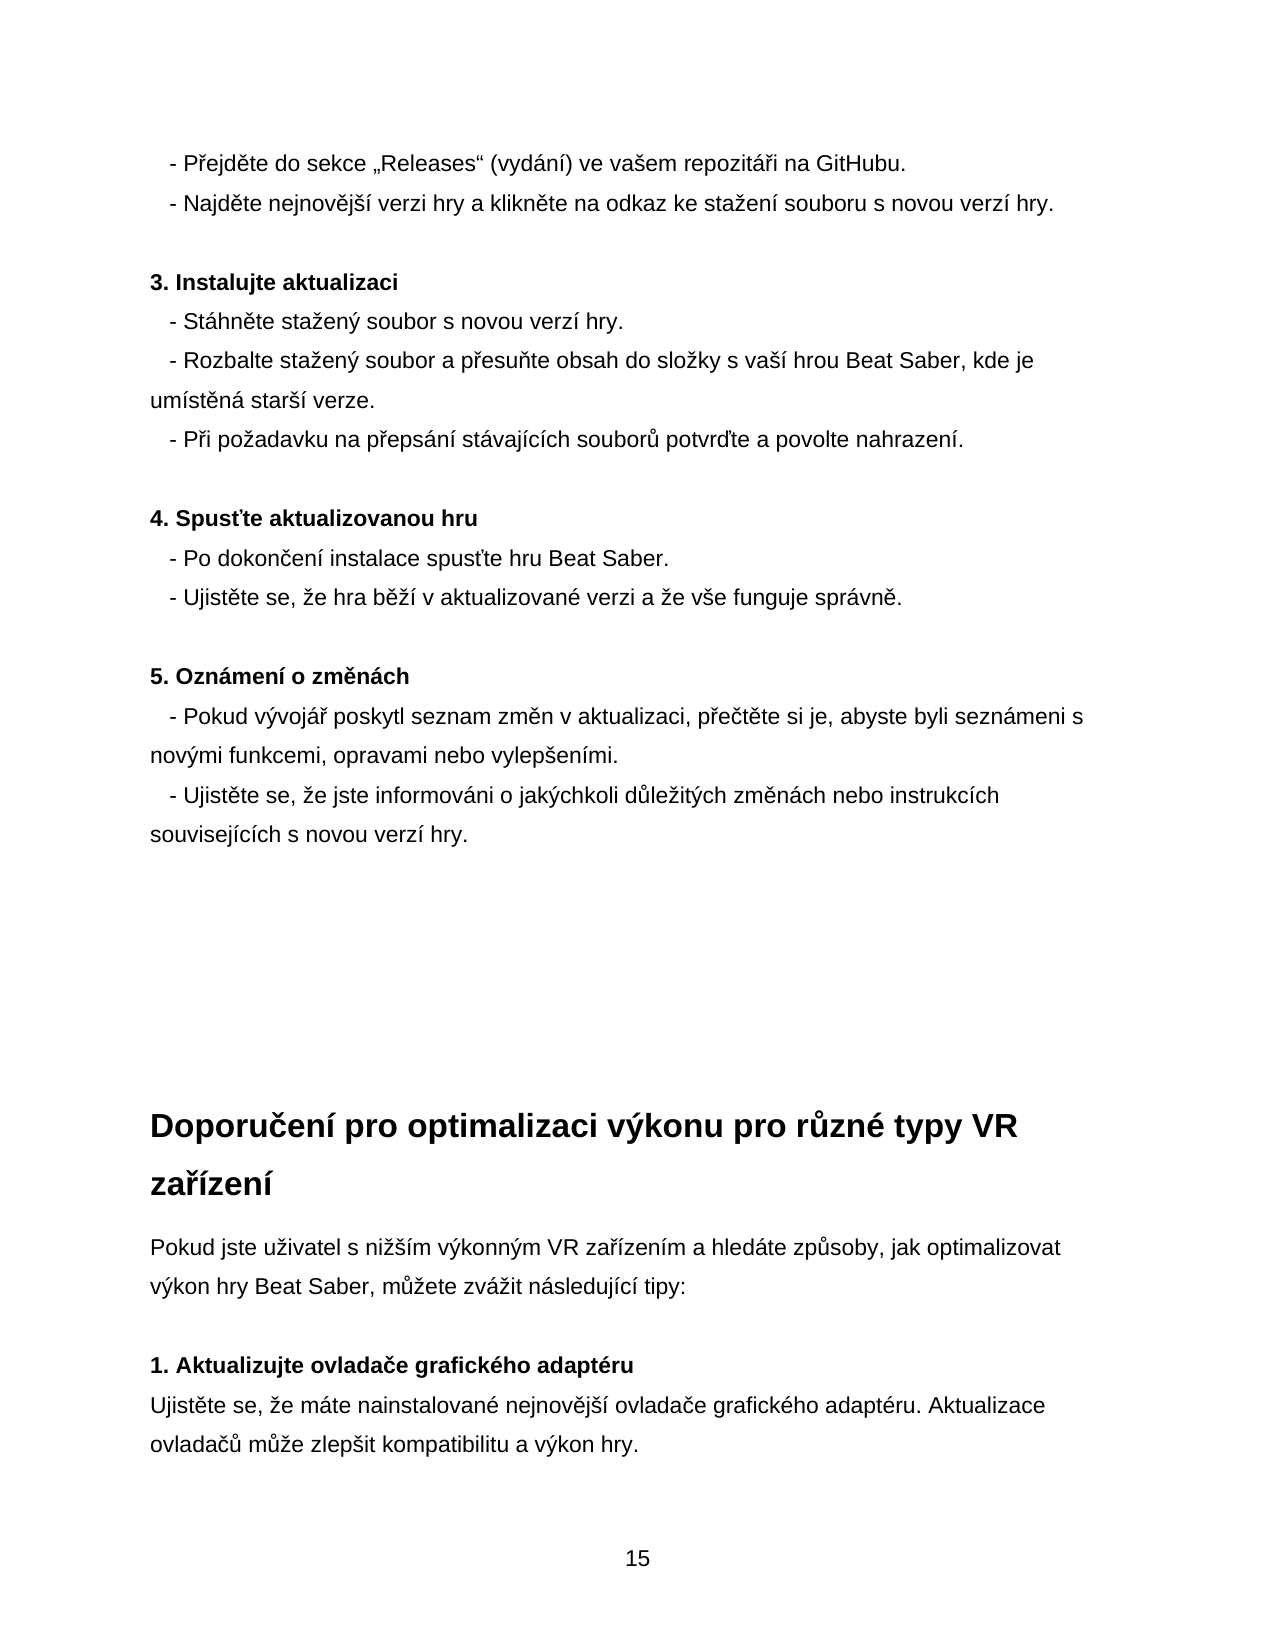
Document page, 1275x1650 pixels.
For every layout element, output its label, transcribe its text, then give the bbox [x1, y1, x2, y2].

text - Stáhněte stažený soubor s novou verzí hry. [150, 308, 1125, 334]
text 5. Oznámení o změnách [150, 663, 1125, 689]
text 1. Aktualizujte ovladače grafického adaptéru [150, 1352, 1125, 1378]
text Ujistěte se, že máte nainstalované nejnovější ovladače grafického adaptéru. Aktualizace ovladačů může zlepšit kompatibilitu a výkon hry. [150, 1392, 1125, 1457]
text - Ujistěte se, že jste informováni o jakýchkoli důležitých změnách nebo instrukcích souvisejících s novou verzí hry. [150, 782, 1125, 847]
text - Ujistěte se, že hra běží v aktualizované verzi a že vše funguje správně. [150, 584, 1125, 611]
text 4. Spusťte aktualizovanou hru [150, 505, 1125, 532]
subtitle Doporučení pro optimalizaci výkonu pro různé typy VR zařízení [150, 1106, 1125, 1202]
text Pokud jste uživatel s nižším výkonným VR zařízením a hledáte způsoby, jak optimalizovat výkon hry Beat Saber, můžete zvážit následující tipy: [150, 1234, 1125, 1299]
text - Najděte nejnovější verzi hry a klikněte na odkaz ke stažení souboru s novou verzí hry. [150, 189, 1125, 216]
text 3. Instalujte aktualizaci [150, 268, 1125, 295]
text - Přejděte do sekce „Releases“ (vydání) ve vašem repozitáři na GitHubu. [150, 150, 1125, 176]
text - Po dokončení instalace spusťte hru Beat Saber. [150, 545, 1125, 571]
text - Rozbalte stažený soubor a přesuňte obsah do složky s vaší hrou Beat Saber, kde je umístěná starší verze. [150, 347, 1125, 413]
text - Při požadavku na přepsání stávajících souborů potvrďte a povolte nahrazení. [150, 426, 1125, 453]
text - Pokud vývojář poskytl seznam změn v aktualizaci, přečtěte si je, abyste byli seznámeni s novými funkcemi, opravami nebo vylepšeními. [150, 703, 1125, 768]
